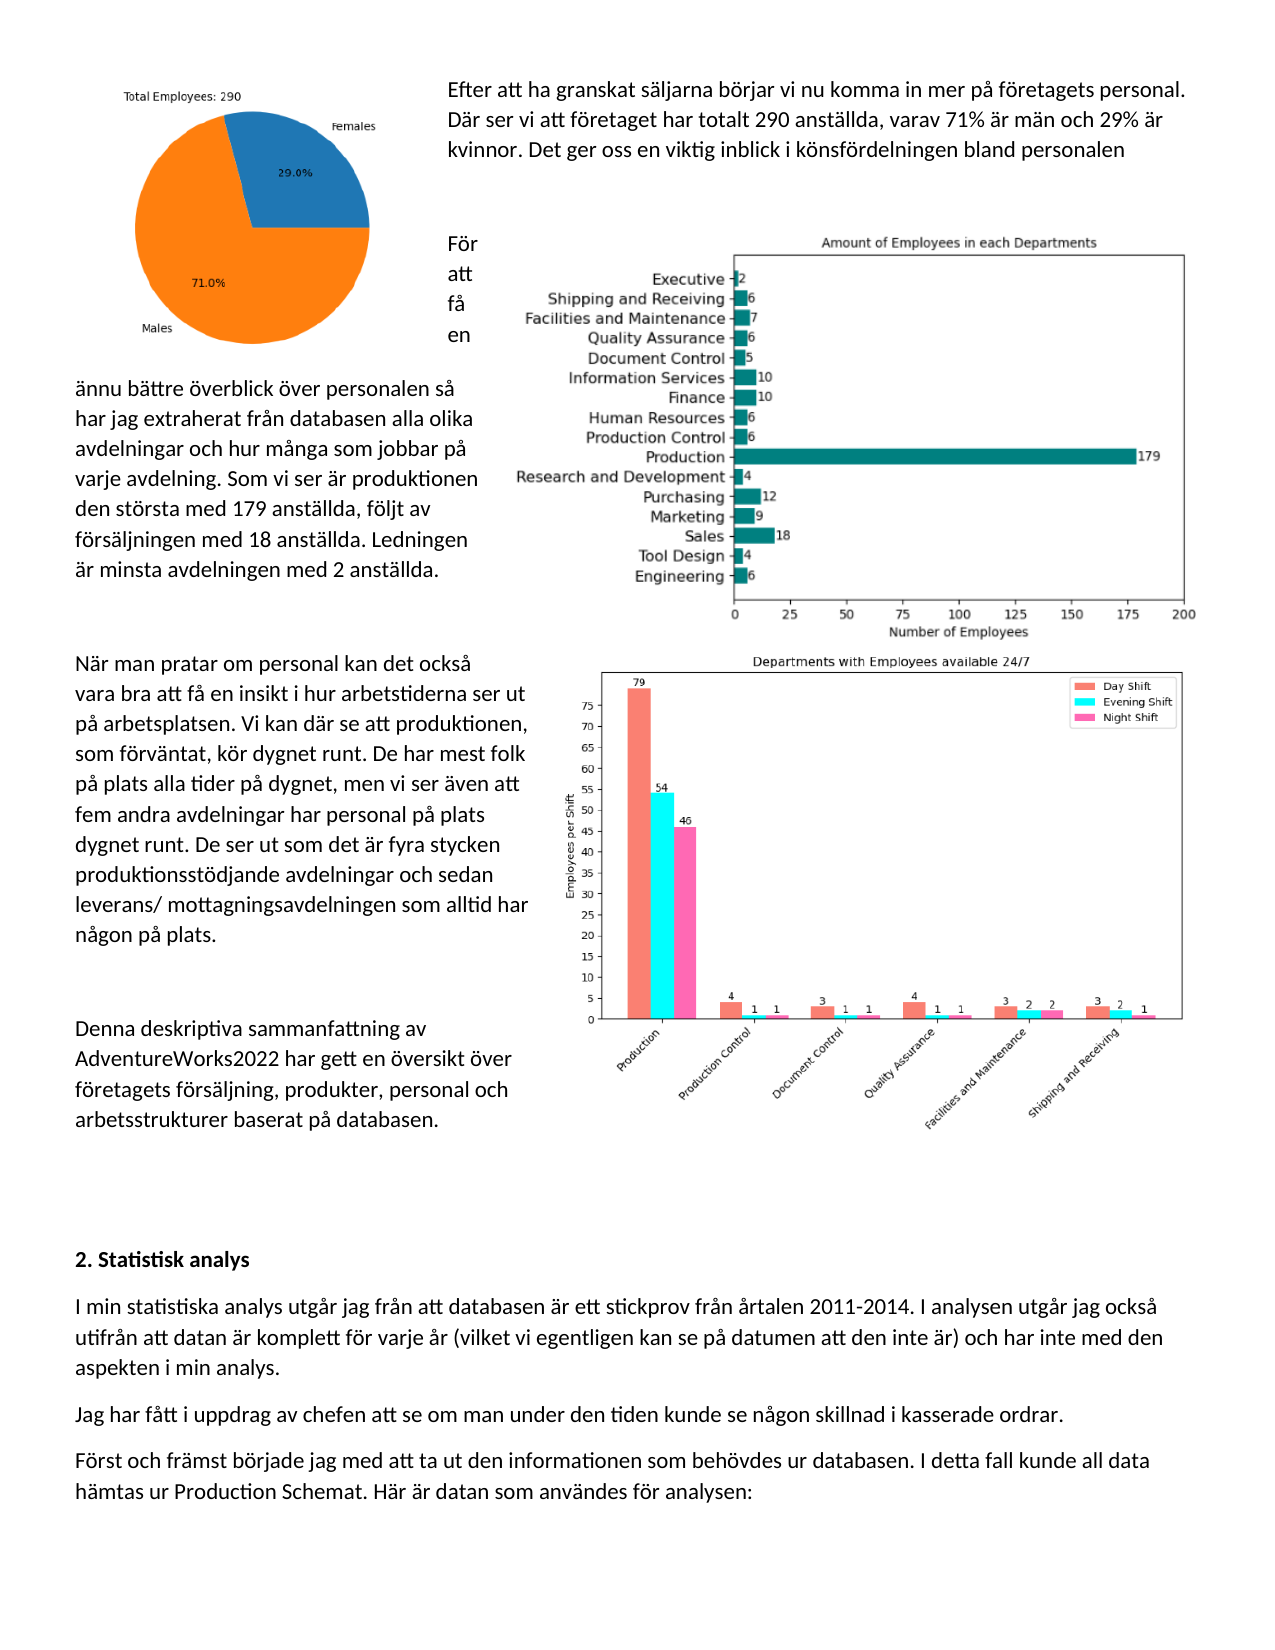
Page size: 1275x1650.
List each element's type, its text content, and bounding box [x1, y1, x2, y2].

text Först och främst började jag med att ta ut den informationen som behövdes ur databasen. I detta fall kunde all data hämtas ur Production Schemat. Här är datan som användes för analysen: [75, 1447, 1200, 1505]
text För att få en ännu bättre överblick över personalen så har jag extraherat från databasen alla olika avdelningar och hur många som jobbar på varje avdelning. Som vi ser är produktionen den största med 179 anställda, följt av försäljningen med 18 anställda. Ledningen är minsta avdelningen med 2 anställda. [75, 229, 506, 583]
text I min statistiska analys utgår jag från att databasen är ett stickprov från årtalen 2011-2014. I analysen utgår jag också utifrån att datan är komplett för varje år (vilket vi egentligen kan se på datumen att den inte är) och har inte med den aspekten i min analys. [75, 1292, 1200, 1381]
text När man pratar om personal kan det också vara bra att få en insikt i hur arbetstiderna ser ut på arbetsplatsen. Vi kan där se att produktionen, som förväntat, kör dygnet runt. De har mest folk på plats alla tider på dygnet, men vi ser även att fem andra avdelningar har personal på plats dygnet runt. De ser ut som det är fyra stycken produktionsstödjande avdelningar och sedan leverans/ mottagningsavdelningen som alltid har någon på plats. [75, 649, 553, 949]
text Efter att ha granskat säljarna börjar vi nu komma in mer på företagets personal. Där ser vi att företaget har totalt 290 anställda, varav 71% är män och 29% är kvinnor. Det ger oss en viktig inblick i könsfördelningen bland personalen [429, 75, 1200, 163]
text Jag har fått i uppdrag av chefen att se om man under den tiden kunde se någon skillnad i kasserade ordrar. [75, 1400, 1200, 1428]
text 2. Statistisk analys [75, 1246, 1200, 1274]
text Denna deskriptiva sammanfattning av AdventureWorks2022 har gett en översikt över företagets försäljning, produkter, personal och arbetsstrukturer baserat på databasen. [75, 1014, 553, 1133]
